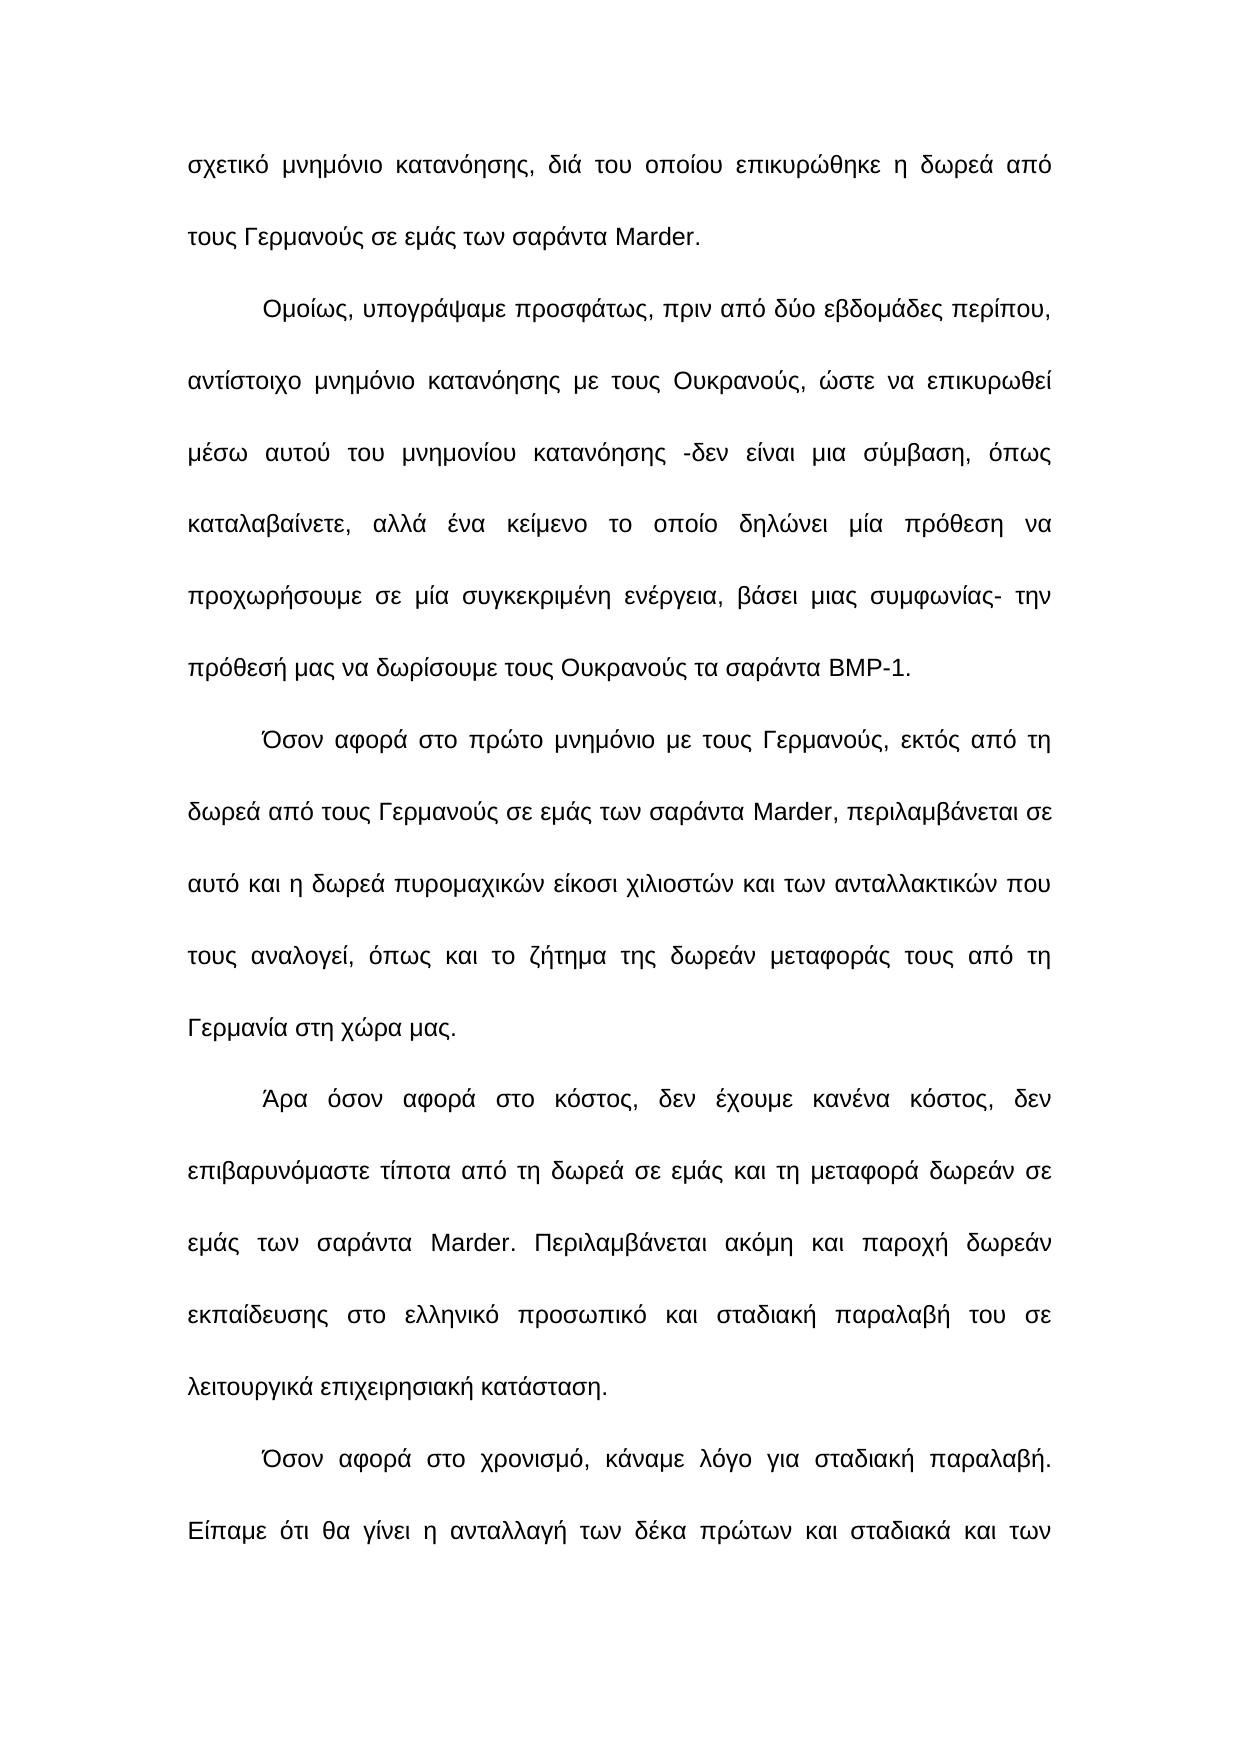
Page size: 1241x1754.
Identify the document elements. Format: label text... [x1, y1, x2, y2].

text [187, 1444, 1053, 1544]
text Όσον αφορά στο πρώτο μνημόνιο με τους Γερμανούς, εκτός από τη δωρεά από τους Γερμανούς σε εμάς των σαράντα Marder, περιλαμβάνεται σε αυτό και η δωρεά πυρομαχικών είκοσι χιλιοστών και των ανταλλακτικών που τους αναλογεί, όπως και το ζήτημα της δωρεάν μεταφοράς τους από τη Γερμανία στη χώρα μας. [187, 725, 1053, 1041]
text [187, 150, 1053, 251]
text Ομοίως, υπογράψαμε προσφάτως, πριν από δύο εβδομάδες περίπου, αντίστοιχο μνημόνιο κατανόησης με τους Ουκρανούς, ώστε να επικυρωθεί μέσω αυτού του μνημονίου κατανόησης -δεν είναι μια σύμβαση, όπως καταλαβαίνετε, αλλά ένα κείμενο το οποίο δηλώνει μία πρόθεση να προχωρήσουμε σε μία συγκεκριμένη ενέργεια, βάσει μιας συμφωνίας- την πρόθεσή μας να δωρίσουμε τους Ουκρανούς τα σαράντα BMP-1. [187, 294, 1053, 682]
text Άρα όσον αφορά στο κόστος, δεν έχουμε κανένα κόστος, δεν επιβαρυνόμαστε τίποτα από τη δωρεά σε εμάς και τη μεταφορά δωρεάν σε εμάς των σαράντα Marder. Περιλαμβάνεται ακόμη και παροχή δωρεάν εκπαίδευσης στο ελληνικό προσωπικό και σταδιακή παραλαβή του σε λειτουργικά επιχειρησιακή κατάσταση. [187, 1084, 1053, 1401]
